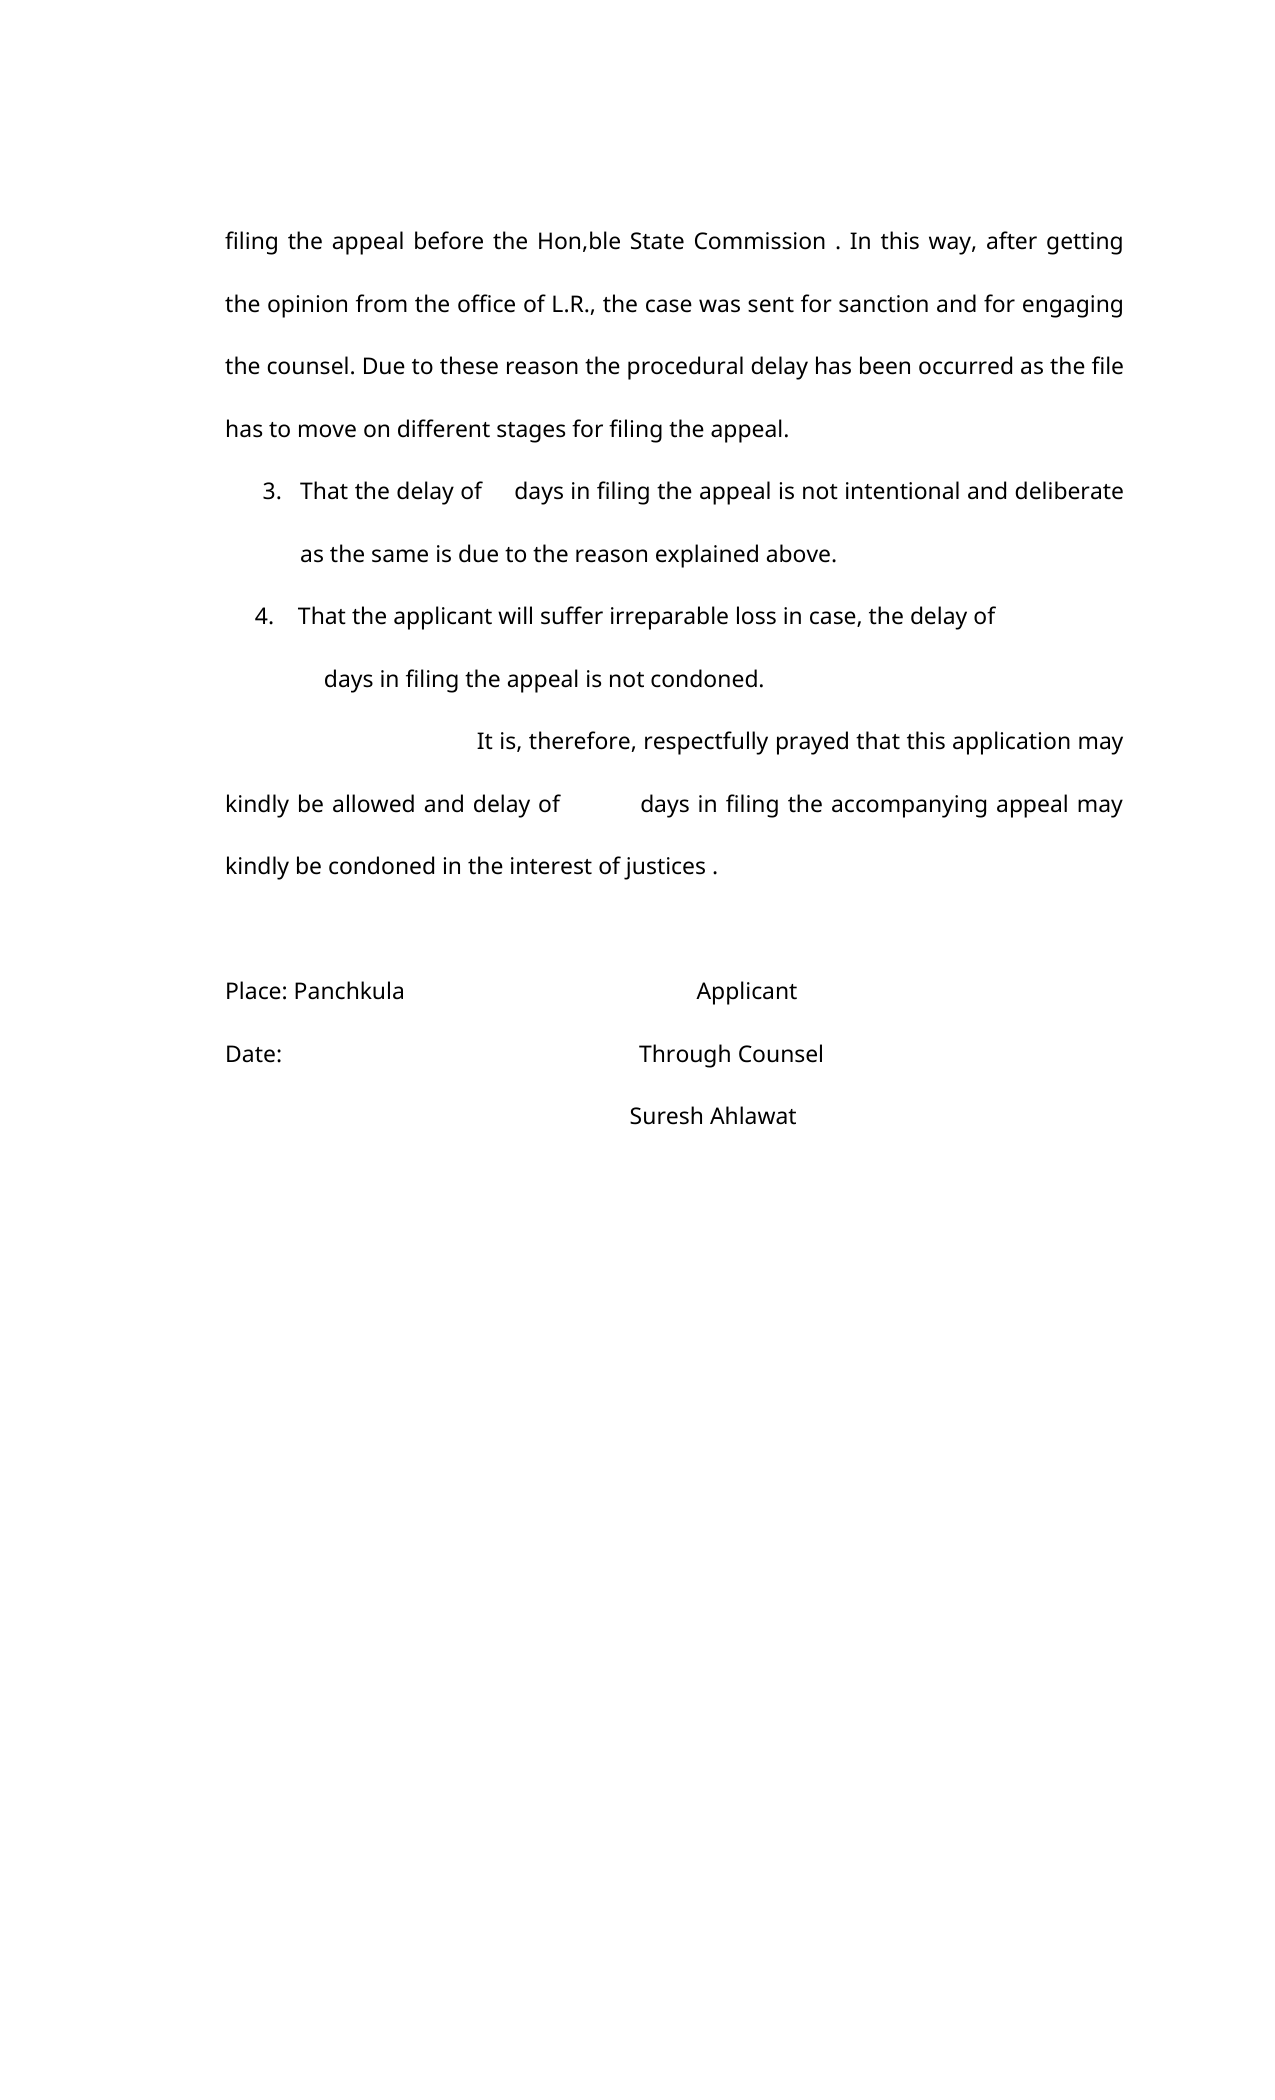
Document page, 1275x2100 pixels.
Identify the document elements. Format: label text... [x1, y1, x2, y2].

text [225, 225, 1125, 444]
text Date: Through Counsel [225, 1037, 1125, 1069]
list That the delay of days in filing the appeal is not intentional and deliberate as the same is due to the reason explained above. [262, 475, 1125, 569]
text 4. That the applicant will suffer irreparable loss in case, the delay of days in filing the appeal is not condoned. [225, 600, 1125, 694]
text Suresh Ahlawat [225, 1100, 1125, 1131]
text It is, therefore, respectfully prayed that this application may kindly be allowed and delay of days in filing the accompanying appeal may kindly be condoned in the interest of justices . [225, 725, 1125, 881]
text Place: Panchkula Applicant [225, 975, 1125, 1006]
